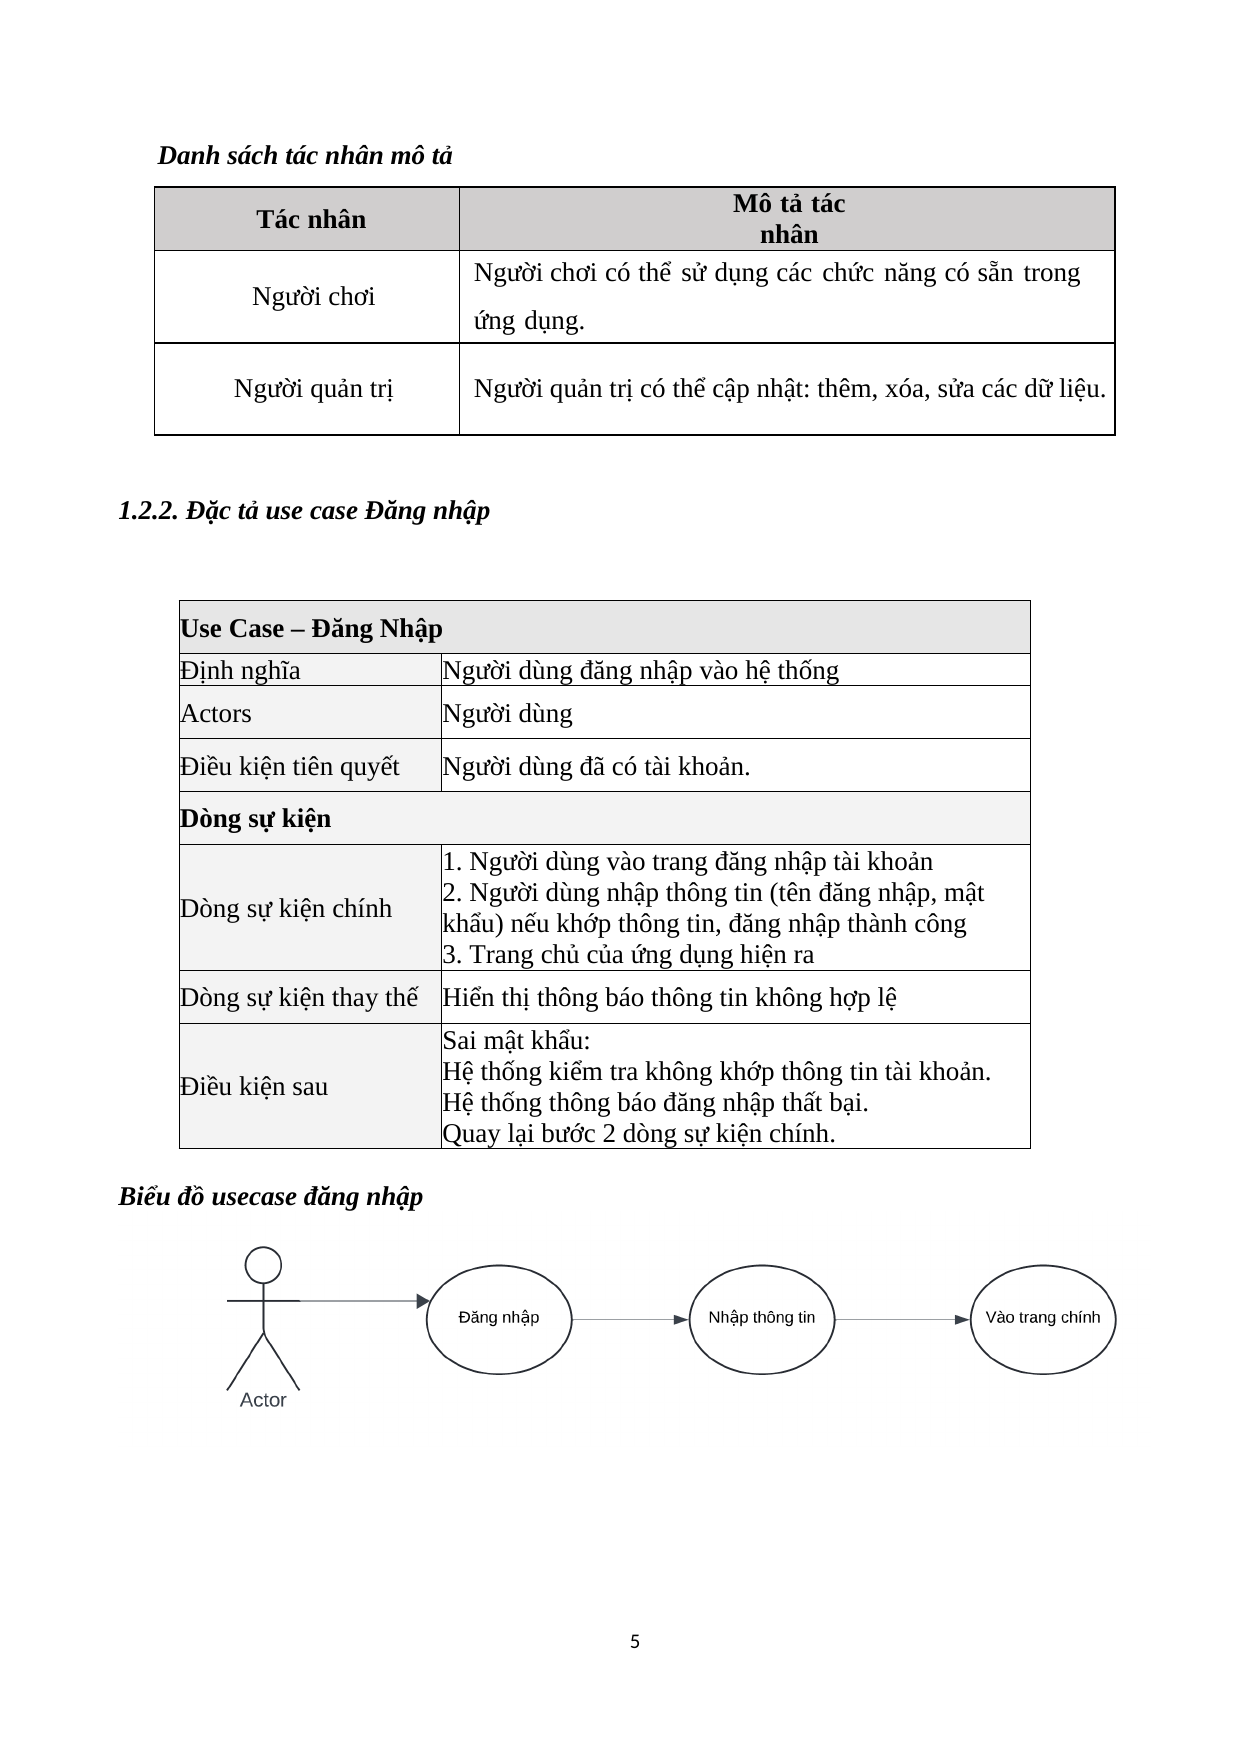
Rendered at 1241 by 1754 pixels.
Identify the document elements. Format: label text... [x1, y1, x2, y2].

table_cell 1. Người dùng vào trang đăng nhập tài khoản 2. Người dùng nhập thông tin (tên đăng nhập, mật khẩu) nếu khớp thông tin, đăng nhập thành công 3. Trang chủ của ứng dụng hiện ra [442, 845, 1030, 970]
table_cell Điều kiện sau [180, 1024, 441, 1148]
table_cell Người chơi [155, 251, 459, 342]
table_cell Actors [180, 686, 441, 738]
table_cell Người dùng đã có tài khoản. [442, 739, 1030, 791]
table_cell Người dùng đăng nhập vào hệ thống [442, 654, 1030, 685]
table_cell Dòng sự kiện chính [180, 845, 441, 970]
table_cell Dòng sự kiện [180, 792, 1030, 844]
text Biểu đồ usecase đăng nhập [118, 1181, 1152, 1211]
table_cell Người dùng [442, 686, 1030, 738]
table_header Mô tả tác nhân [460, 188, 1114, 250]
table_cell Người quản trị [155, 344, 459, 434]
text Danh sách tác nhân mô tả [157, 139, 1065, 170]
subtitle 1.2.2. Đặc tả use case Đăng nhập [118, 494, 1152, 525]
table_cell Hiển thị thông báo thông tin không hợp lệ [442, 971, 1030, 1023]
table_header Tác nhân [155, 188, 459, 250]
table_cell Người quản trị có thể cập nhật: thêm, xóa, sửa các dữ liệu. [460, 344, 1114, 434]
table_cell Điều kiện tiên quyết [180, 739, 441, 791]
picture [118, 1211, 1152, 1447]
table_header Use Case – Đăng Nhập [180, 601, 1030, 653]
table_cell Người chơi có thể sử dụng các chức năng có sẵn trong ứng dụng. [460, 251, 1114, 342]
table_cell Sai mật khẩu: Hệ thống kiểm tra không khớp thông tin tài khoản. Hệ thống thông báo đăng nhập thất bại. Quay lại bước 2 dòng sự kiện chính. [442, 1024, 1030, 1148]
table_cell Định nghĩa [180, 654, 441, 685]
table_cell Dòng sự kiện thay thế [180, 971, 441, 1023]
